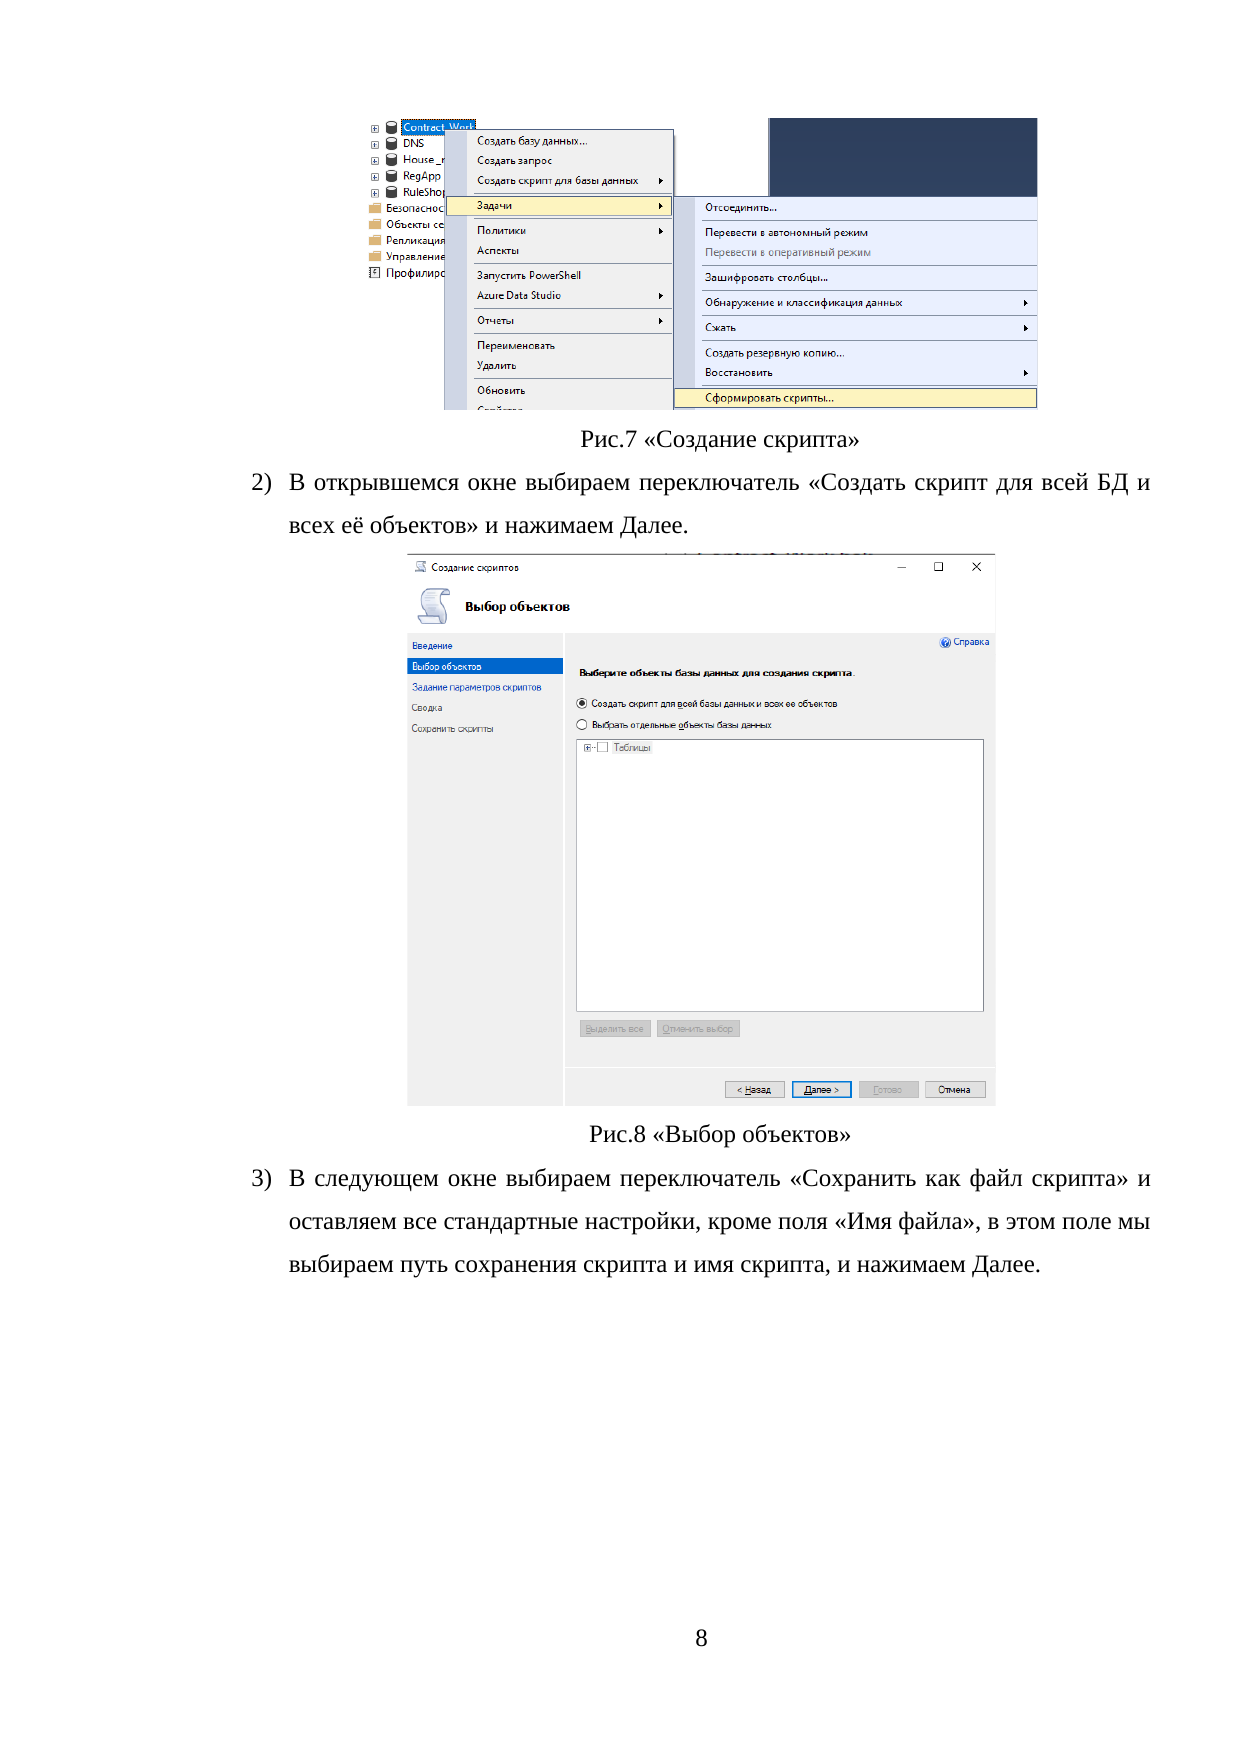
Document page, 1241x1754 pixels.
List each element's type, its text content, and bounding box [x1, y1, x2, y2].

picture [407, 553, 996, 1106]
list Рис.7 «Создание скрипта» [288, 424, 1152, 453]
list В следующем окне выбираем переключатель «Сохранить как файл скрипта» и оставляем все стандартные настройки, кроме поля «Имя файла», в этом поле мы выбираем путь сохранения скрипта и имя скрипта, и нажимаем Далее. [251, 1163, 1152, 1278]
list Рис.8 «Выбор объектов» [288, 1119, 1152, 1148]
picture [365, 118, 1038, 410]
list В открывшемся окне выбираем переключатель «Создать скрипт для всей БД и всех её объектов» и нажимаем Далее. [251, 467, 1152, 539]
